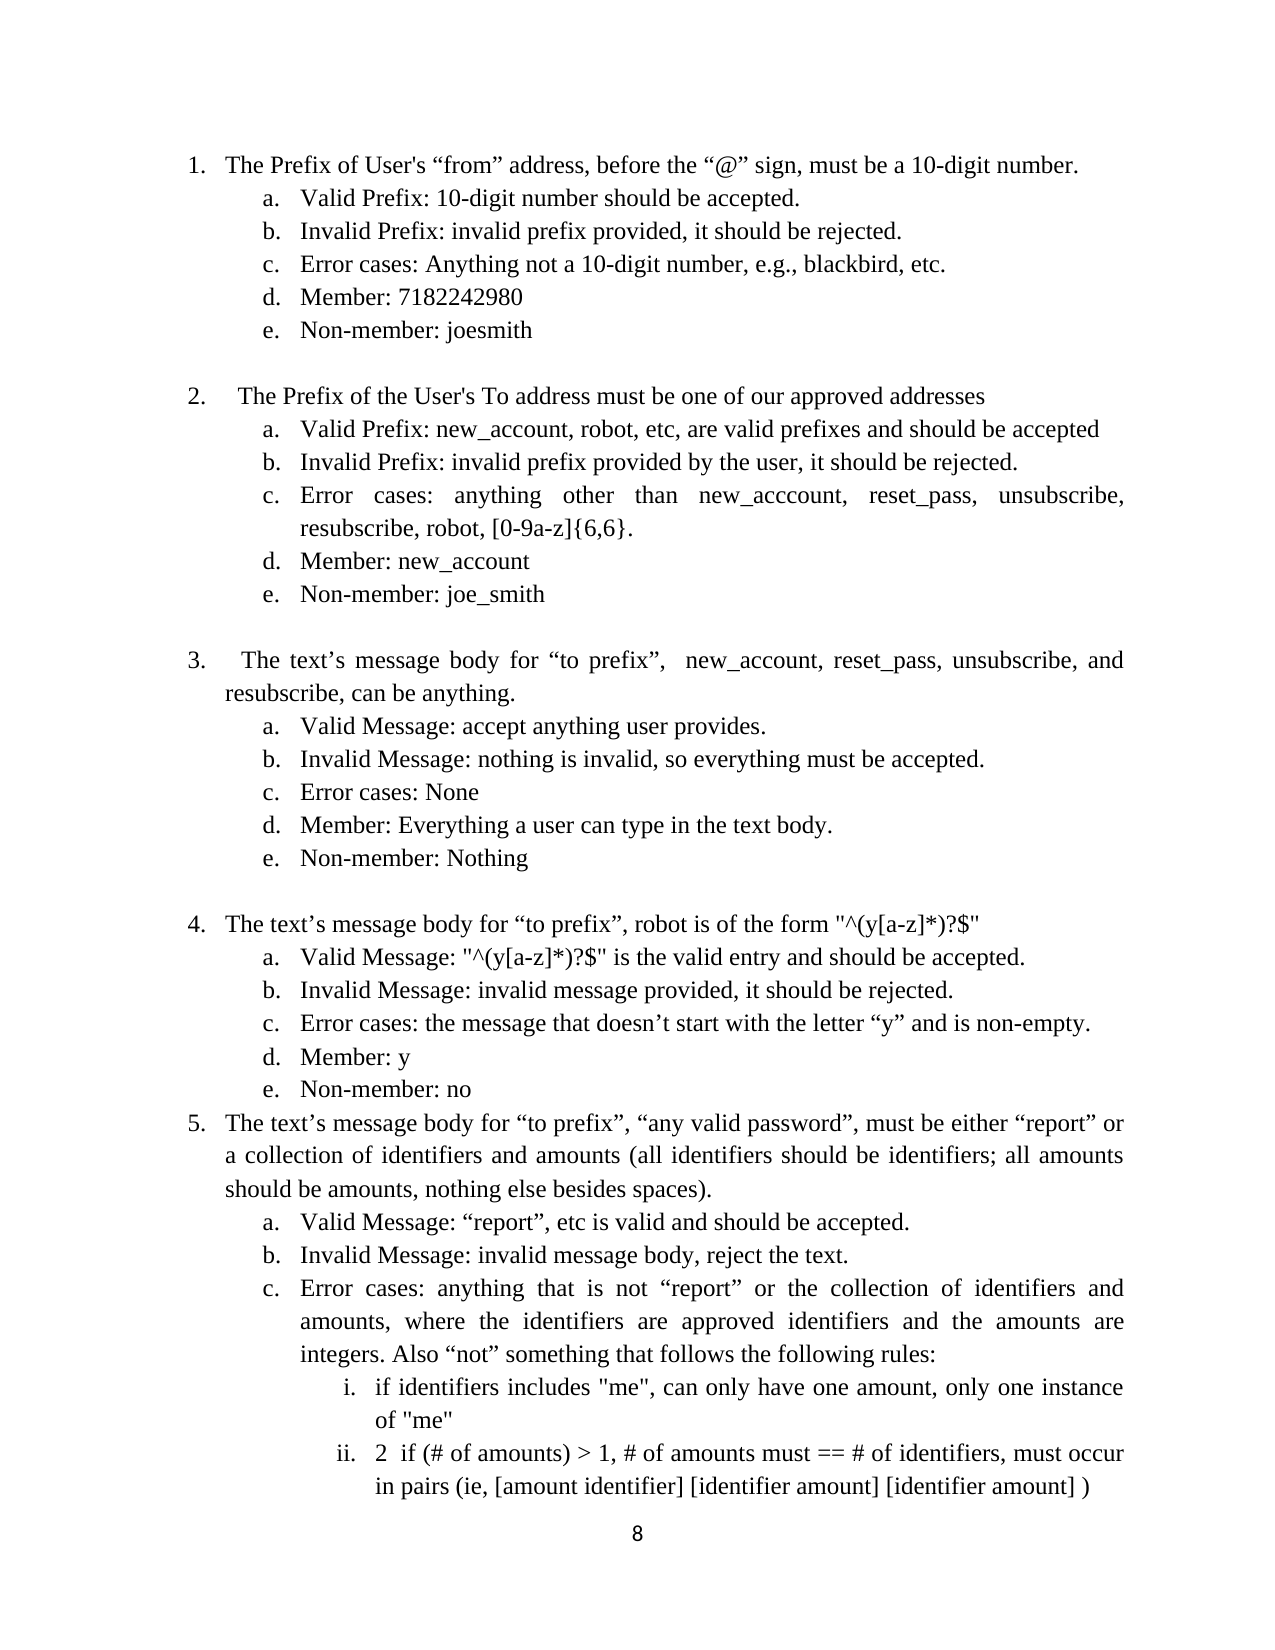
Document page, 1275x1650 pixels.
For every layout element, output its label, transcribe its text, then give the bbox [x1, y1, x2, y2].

list Non-member: joe_smith [262, 579, 1125, 608]
list Invalid Message: invalid message provided, it should be rejected. [262, 976, 1125, 1004]
list Valid Message: “report”, etc is valid and should be accepted. [262, 1207, 1125, 1235]
list The Prefix of the User's To address must be one of our approved addresses [187, 381, 1125, 410]
list Member: y [262, 1042, 1125, 1070]
list The text’s message body for “to prefix”, new_account, reset_pass, unsubscribe, and resubscribe, can be anything. [187, 645, 1125, 707]
list Error cases: the message that doesn’t start with the letter “y” and is non-empty. [262, 1008, 1125, 1037]
list Valid Message: "^(y[a-z]*)?$" is the valid entry and should be accepted. [262, 942, 1125, 971]
list Member: Everything a user can type in the text body. [262, 810, 1125, 839]
list Invalid Prefix: invalid prefix provided, it should be rejected. [262, 216, 1125, 245]
list The text’s message body for “to prefix”, robot is of the form "^(y[a-z]*)?$" [187, 909, 1125, 938]
list The Prefix of User's “from” address, before the “@” sign, must be a 10-digit number. [187, 150, 1125, 179]
list Invalid Message: invalid message body, reject the text. [262, 1240, 1125, 1268]
list Non-member: joesmith [262, 315, 1125, 344]
list Valid Prefix: 10-digit number should be accepted. [262, 183, 1125, 212]
list Invalid Prefix: invalid prefix provided by the user, it should be rejected. [262, 447, 1125, 476]
list Error cases: anything other than new_acccount, reset_pass, unsubscribe, resubscribe, robot, [0-9a-z]{6,6}. [262, 480, 1125, 542]
list Error cases: Anything not a 10-digit number, e.g., blackbird, etc. [262, 249, 1125, 278]
list Error cases: anything that is not “report” or the collection of identifiers and amounts, where the identifiers are approved identifiers and the amounts are integers. Also “not” something that follows the following rules: [262, 1273, 1125, 1367]
list Non-member: no [262, 1074, 1125, 1103]
list if identifiers includes "me", can only have one amount, only one instance of "me" [356, 1372, 1125, 1433]
list Invalid Message: nothing is invalid, so everything must be accepted. [262, 744, 1125, 773]
list Error cases: None [262, 777, 1125, 806]
list Member: new_account [262, 546, 1125, 575]
list 2 if (# of amounts) > 1, # of amounts must == # of identifiers, must occur in pairs (ie, [amount identifier] [identifier amount] [identifier amount] ) [356, 1438, 1125, 1499]
list Non-member: Nothing [262, 843, 1125, 872]
list Valid Message: accept anything user provides. [262, 711, 1125, 740]
list The text’s message body for “to prefix”, “any valid password”, must be either “report” or a collection of identifiers and amounts (all identifiers should be identifiers; all amounts should be amounts, nothing else besides spaces). [187, 1108, 1125, 1202]
list Valid Prefix: new_account, robot, etc, are valid prefixes and should be accepted [262, 414, 1125, 443]
list Member: 7182242980 [262, 282, 1125, 311]
